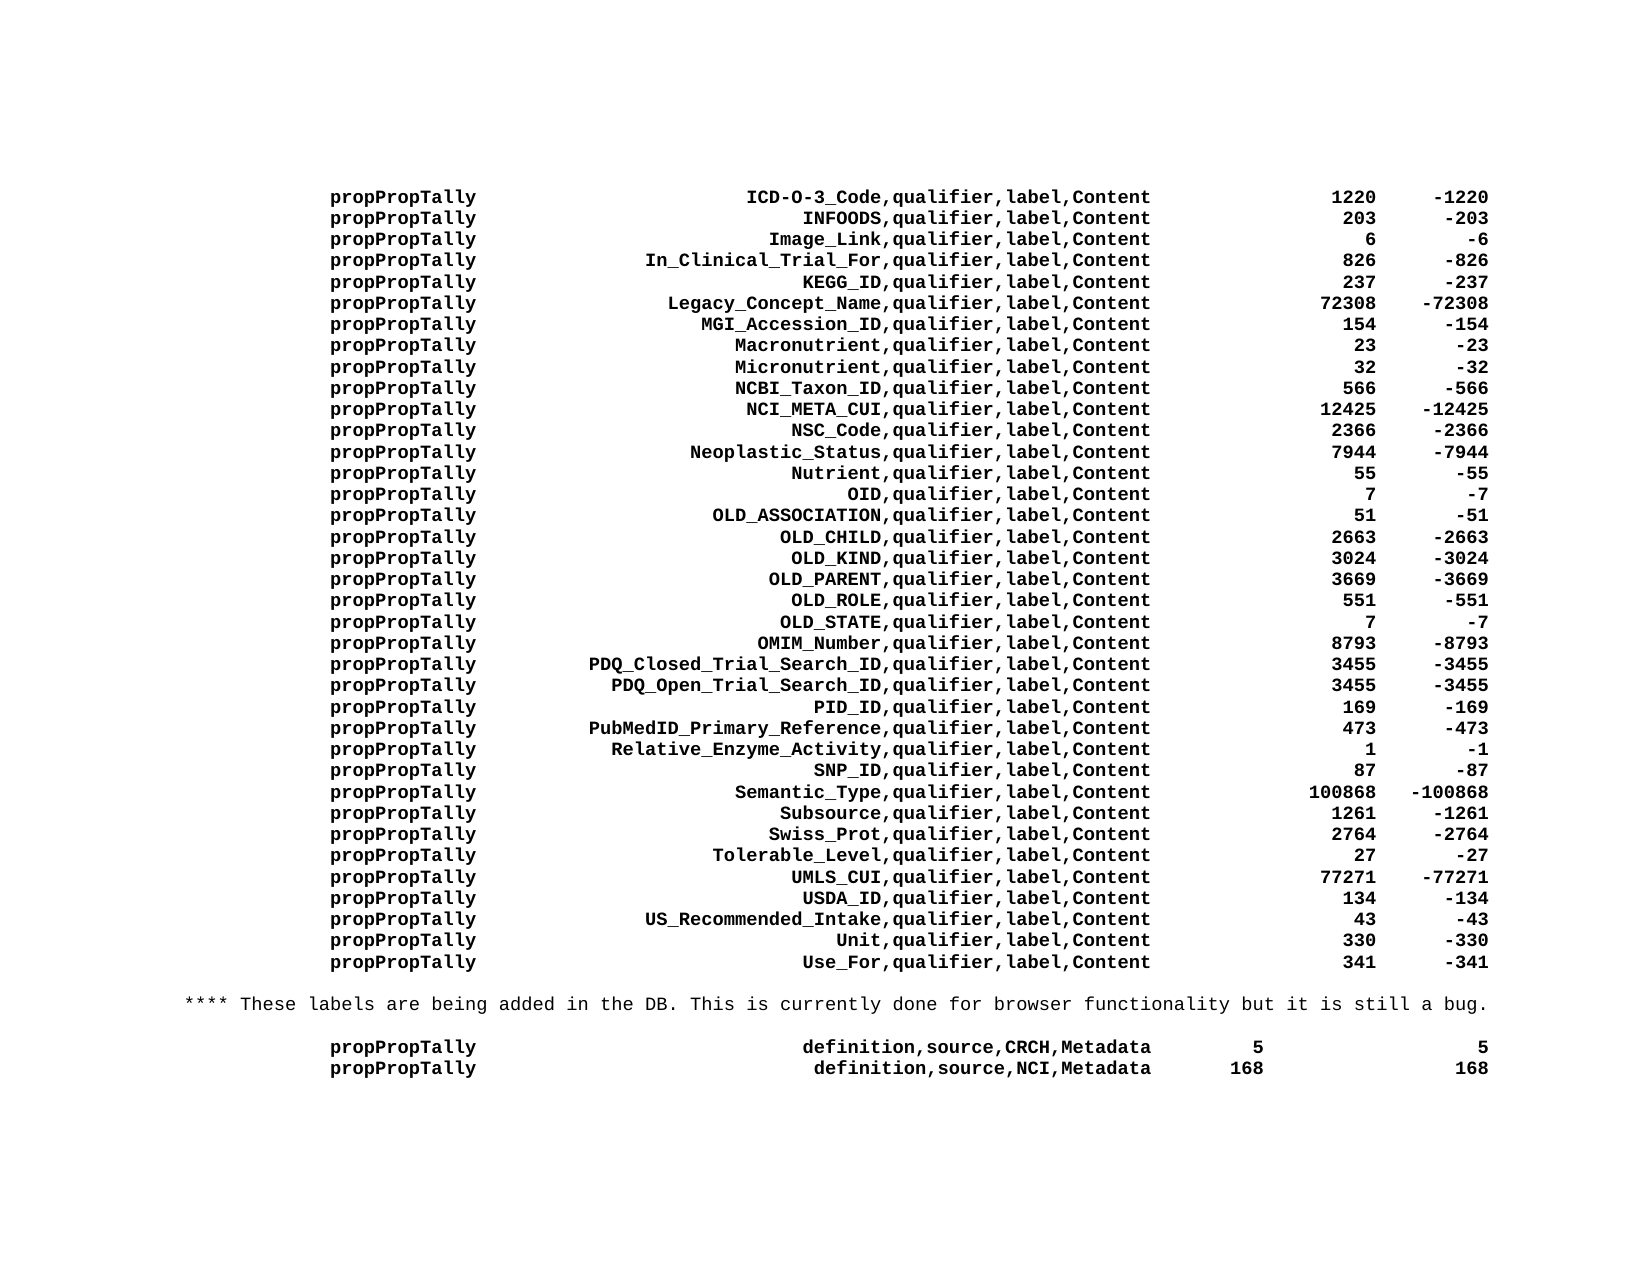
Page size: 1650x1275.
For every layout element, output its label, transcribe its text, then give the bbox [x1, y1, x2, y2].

text propPropTally UMLS_CUI,qualifier,label,Content 77271 -77271 [150, 867, 1500, 889]
text propPropTally Tolerable_Level,qualifier,label,Content 27 -27 [150, 846, 1500, 867]
text propPropTally Nutrient,qualifier,label,Content 55 -55 [150, 464, 1500, 485]
text propPropTally Micronutrient,qualifier,label,Content 32 -32 [150, 357, 1500, 379]
text propPropTally OLD_ROLE,qualifier,label,Content 551 -551 [150, 591, 1500, 612]
text propPropTally SNP_ID,qualifier,label,Content 87 -87 [150, 761, 1500, 782]
text propPropTally Unit,qualifier,label,Content 330 -330 [150, 931, 1500, 952]
text propPropTally OMIM_Number,qualifier,label,Content 8793 -8793 [150, 634, 1500, 655]
text propPropTally OLD_CHILD,qualifier,label,Content 2663 -2663 [150, 527, 1500, 549]
text propPropTally PDQ_Open_Trial_Search_ID,qualifier,label,Content 3455 -3455 [150, 676, 1500, 697]
text **** These labels are being added in the DB. This is currently done for browser functionality but it is still a bug. [150, 995, 1500, 1016]
text propPropTally PDQ_Closed_Trial_Search_ID,qualifier,label,Content 3455 -3455 [150, 655, 1500, 676]
text propPropTally MGI_Accession_ID,qualifier,label,Content 154 -154 [150, 315, 1500, 336]
text propPropTally Image_Link,qualifier,label,Content 6 -6 [150, 230, 1500, 251]
text propPropTally OLD_STATE,qualifier,label,Content 7 -7 [150, 612, 1500, 634]
text propPropTally Swiss_Prot,qualifier,label,Content 2764 -2764 [150, 825, 1500, 846]
text propPropTally Macronutrient,qualifier,label,Content 23 -23 [150, 336, 1500, 357]
text propPropTally NSC_Code,qualifier,label,Content 2366 -2366 [150, 421, 1500, 442]
text propPropTally Neoplastic_Status,qualifier,label,Content 7944 -7944 [150, 442, 1500, 464]
text propPropTally INFOODS,qualifier,label,Content 203 -203 [150, 209, 1500, 230]
text propPropTally Relative_Enzyme_Activity,qualifier,label,Content 1 -1 [150, 740, 1500, 761]
text propPropTally Subsource,qualifier,label,Content 1261 -1261 [150, 804, 1500, 825]
text propPropTally OLD_PARENT,qualifier,label,Content 3669 -3669 [150, 570, 1500, 591]
text propPropTally In_Clinical_Trial_For,qualifier,label,Content 826 -826 [150, 251, 1500, 272]
text propPropTally Use_For,qualifier,label,Content 341 -341 [150, 952, 1500, 974]
text propPropTally USDA_ID,qualifier,label,Content 134 -134 [150, 889, 1500, 910]
text propPropTally US_Recommended_Intake,qualifier,label,Content 43 -43 [150, 910, 1500, 931]
text propPropTally OLD_ASSOCIATION,qualifier,label,Content 51 -51 [150, 506, 1500, 527]
text propPropTally PubMedID_Primary_Reference,qualifier,label,Content 473 -473 [150, 719, 1500, 740]
text propPropTally ICD-O-3_Code,qualifier,label,Content 1220 -1220 [150, 187, 1500, 209]
text propPropTally Legacy_Concept_Name,qualifier,label,Content 72308 -72308 [150, 294, 1500, 315]
text propPropTally KEGG_ID,qualifier,label,Content 237 -237 [150, 272, 1500, 294]
text propPropTally definition,source,CRCH,Metadata 5 5 [150, 1037, 1500, 1059]
text propPropTally definition,source,NCI,Metadata 168 168 [150, 1059, 1500, 1080]
text propPropTally NCI_META_CUI,qualifier,label,Content 12425 -12425 [150, 400, 1500, 421]
text propPropTally OLD_KIND,qualifier,label,Content 3024 -3024 [150, 549, 1500, 570]
text propPropTally Semantic_Type,qualifier,label,Content 100868 -100868 [150, 782, 1500, 804]
text propPropTally OID,qualifier,label,Content 7 -7 [150, 485, 1500, 506]
text propPropTally PID_ID,qualifier,label,Content 169 -169 [150, 697, 1500, 719]
text propPropTally NCBI_Taxon_ID,qualifier,label,Content 566 -566 [150, 379, 1500, 400]
